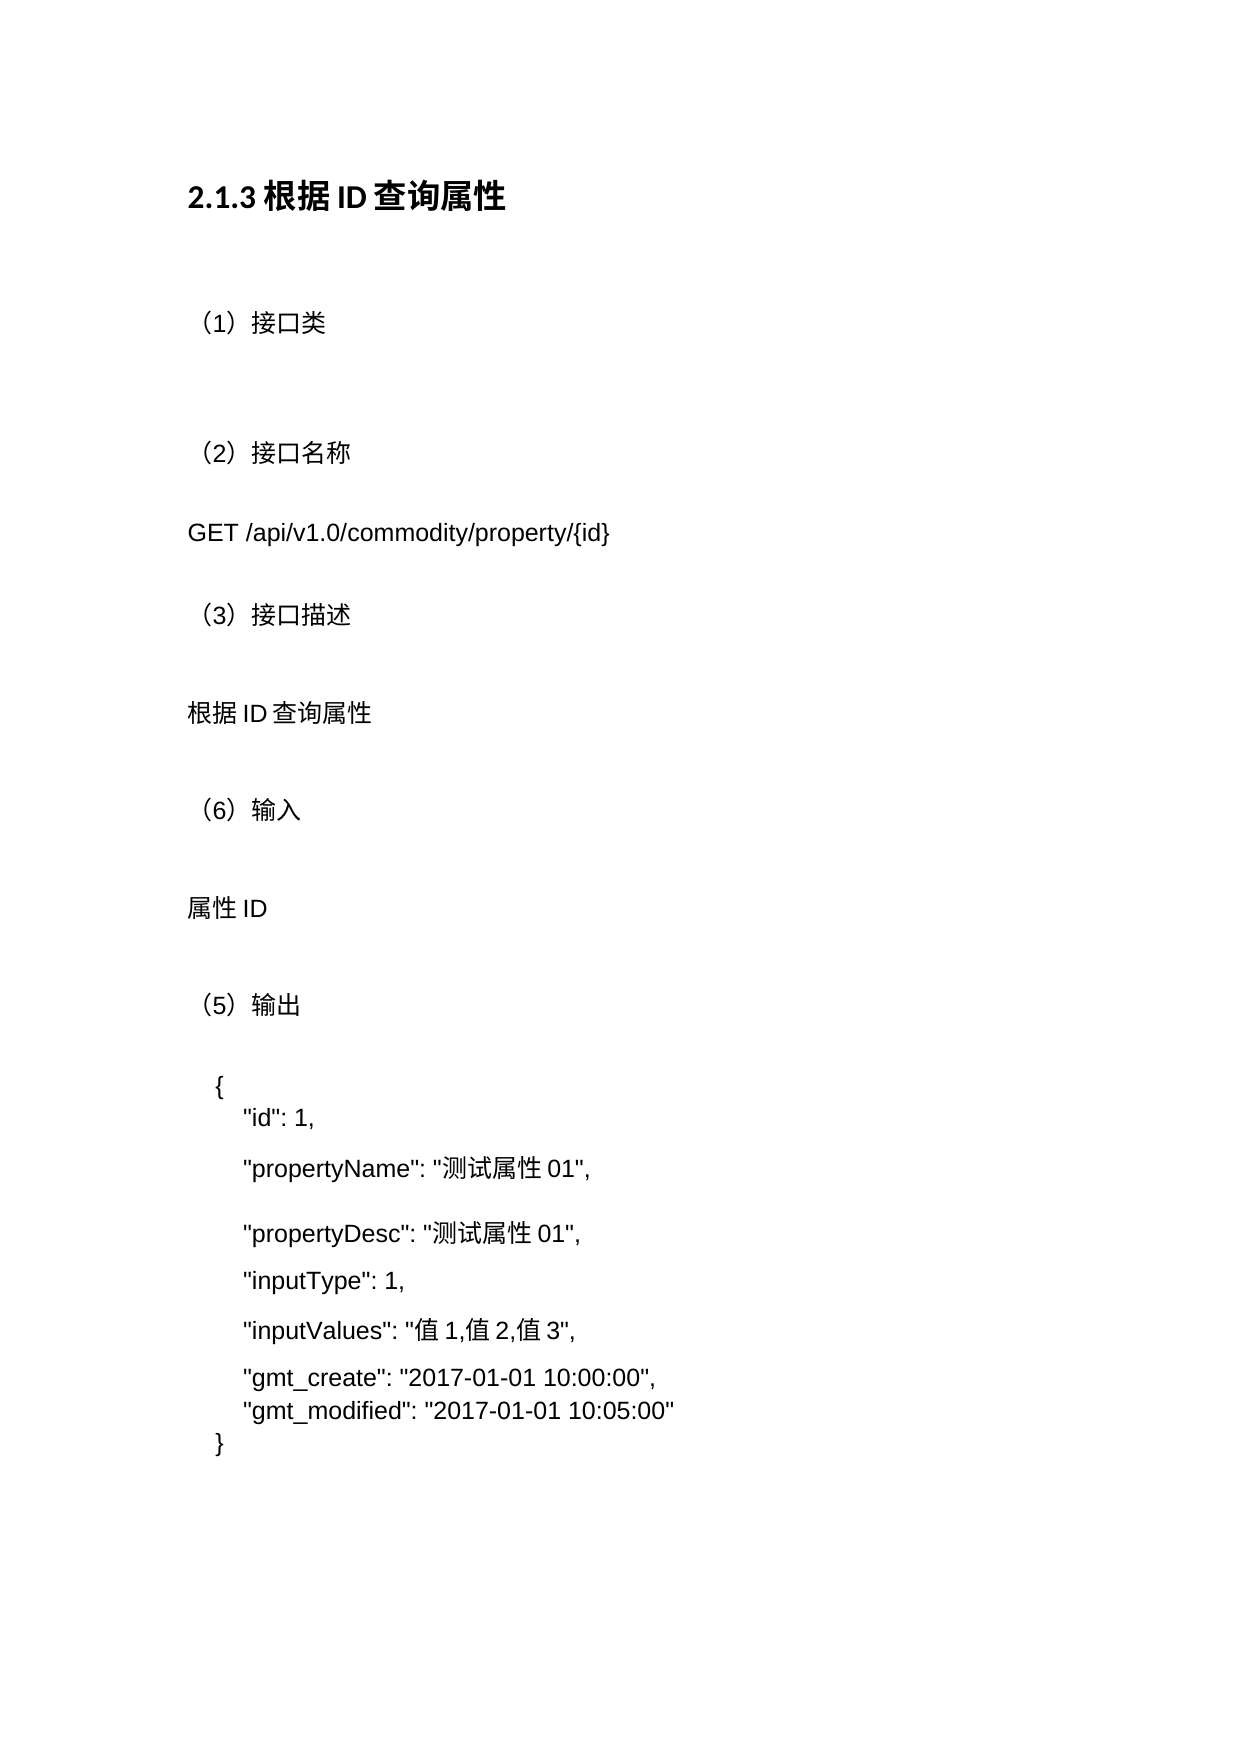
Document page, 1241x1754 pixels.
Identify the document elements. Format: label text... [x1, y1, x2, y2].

list 属性ID [187, 874, 1053, 939]
text （2）接口名称 [187, 419, 1053, 484]
subtitle 2.1.3 根据ID查询属性 [187, 162, 1053, 227]
text "inputValues": "值1,值2,值3", [187, 1296, 1053, 1361]
text "gmt_create": "2017-01-01 10:00:00", [187, 1361, 1053, 1394]
text （3）接口描述 [187, 581, 1053, 646]
text "inputType": 1, [187, 1264, 1053, 1296]
text "propertyName": "测试属性01", [187, 1134, 1053, 1199]
text "id": 1, [187, 1101, 1053, 1134]
text （1）接口类 [187, 289, 1053, 354]
text "propertyDesc": "测试属性01", [187, 1199, 1053, 1264]
text （5）输出 [187, 971, 1053, 1036]
text GET /api/v1.0/commodity/property/{id} [187, 516, 1053, 549]
text { [187, 1069, 1053, 1101]
list 输入 [187, 776, 1053, 841]
text "gmt_modified": "2017-01-01 10:05:00" [187, 1394, 1053, 1426]
text } [187, 1426, 1053, 1459]
text 根据ID查询属性 [187, 679, 1053, 744]
